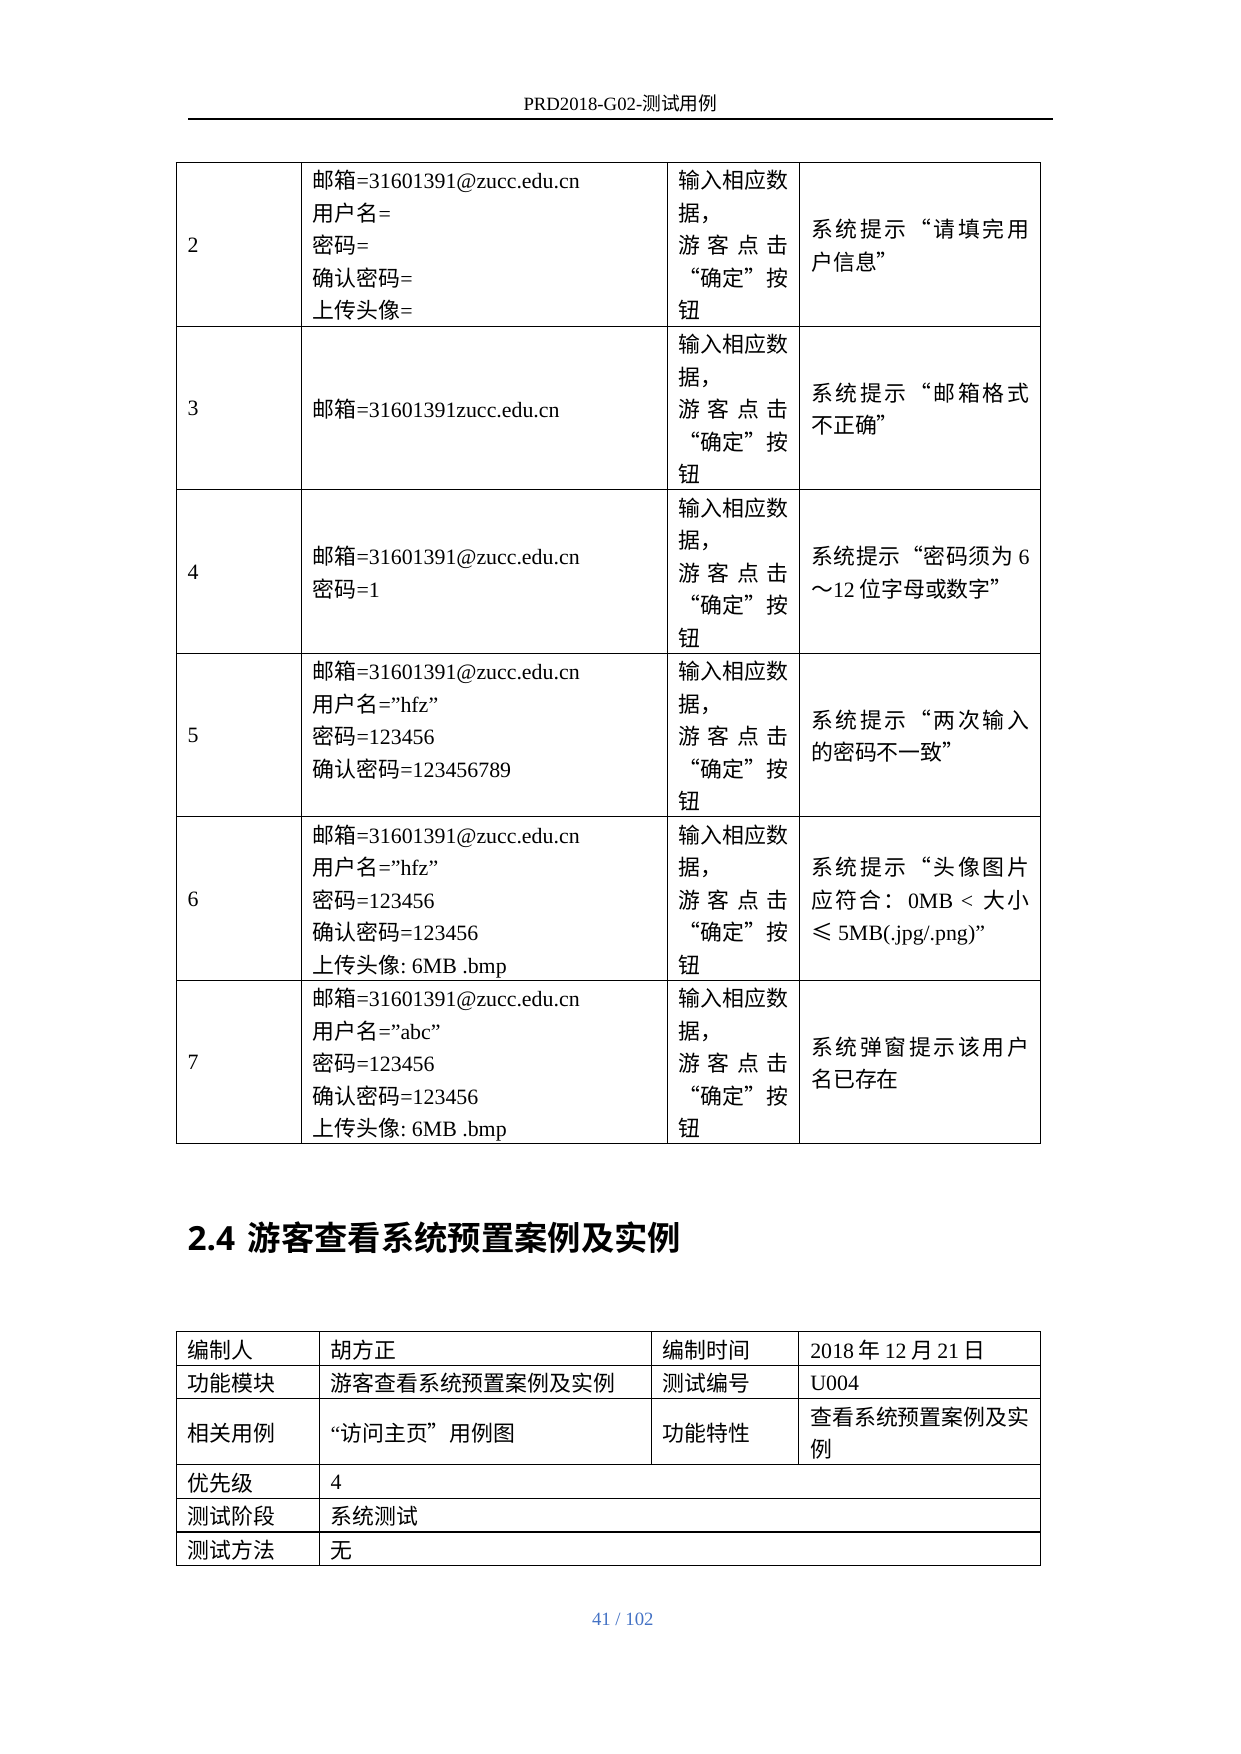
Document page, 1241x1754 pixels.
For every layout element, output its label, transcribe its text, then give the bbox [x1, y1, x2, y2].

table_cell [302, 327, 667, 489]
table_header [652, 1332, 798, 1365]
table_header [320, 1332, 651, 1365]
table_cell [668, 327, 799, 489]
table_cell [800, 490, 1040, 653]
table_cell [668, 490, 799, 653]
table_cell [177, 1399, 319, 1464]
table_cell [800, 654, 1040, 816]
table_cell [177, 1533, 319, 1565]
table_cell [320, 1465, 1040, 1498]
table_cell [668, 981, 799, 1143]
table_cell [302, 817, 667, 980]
subtitle 游客查看系统预置案例及实例 [187, 1204, 1053, 1269]
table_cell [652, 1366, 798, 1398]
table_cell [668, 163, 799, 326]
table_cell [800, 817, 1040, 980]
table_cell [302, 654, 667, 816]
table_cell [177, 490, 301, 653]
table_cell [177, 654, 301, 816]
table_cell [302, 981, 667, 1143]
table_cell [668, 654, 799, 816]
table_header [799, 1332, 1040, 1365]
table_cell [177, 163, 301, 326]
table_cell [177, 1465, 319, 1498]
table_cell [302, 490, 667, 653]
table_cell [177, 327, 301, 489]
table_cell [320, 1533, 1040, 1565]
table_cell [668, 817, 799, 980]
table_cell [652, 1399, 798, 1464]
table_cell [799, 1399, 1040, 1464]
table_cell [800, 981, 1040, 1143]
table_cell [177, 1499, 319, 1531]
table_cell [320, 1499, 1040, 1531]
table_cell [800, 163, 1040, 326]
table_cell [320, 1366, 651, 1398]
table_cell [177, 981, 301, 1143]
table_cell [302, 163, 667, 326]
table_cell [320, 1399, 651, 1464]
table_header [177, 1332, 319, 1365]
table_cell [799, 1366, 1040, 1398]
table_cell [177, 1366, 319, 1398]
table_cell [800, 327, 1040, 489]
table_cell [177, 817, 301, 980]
